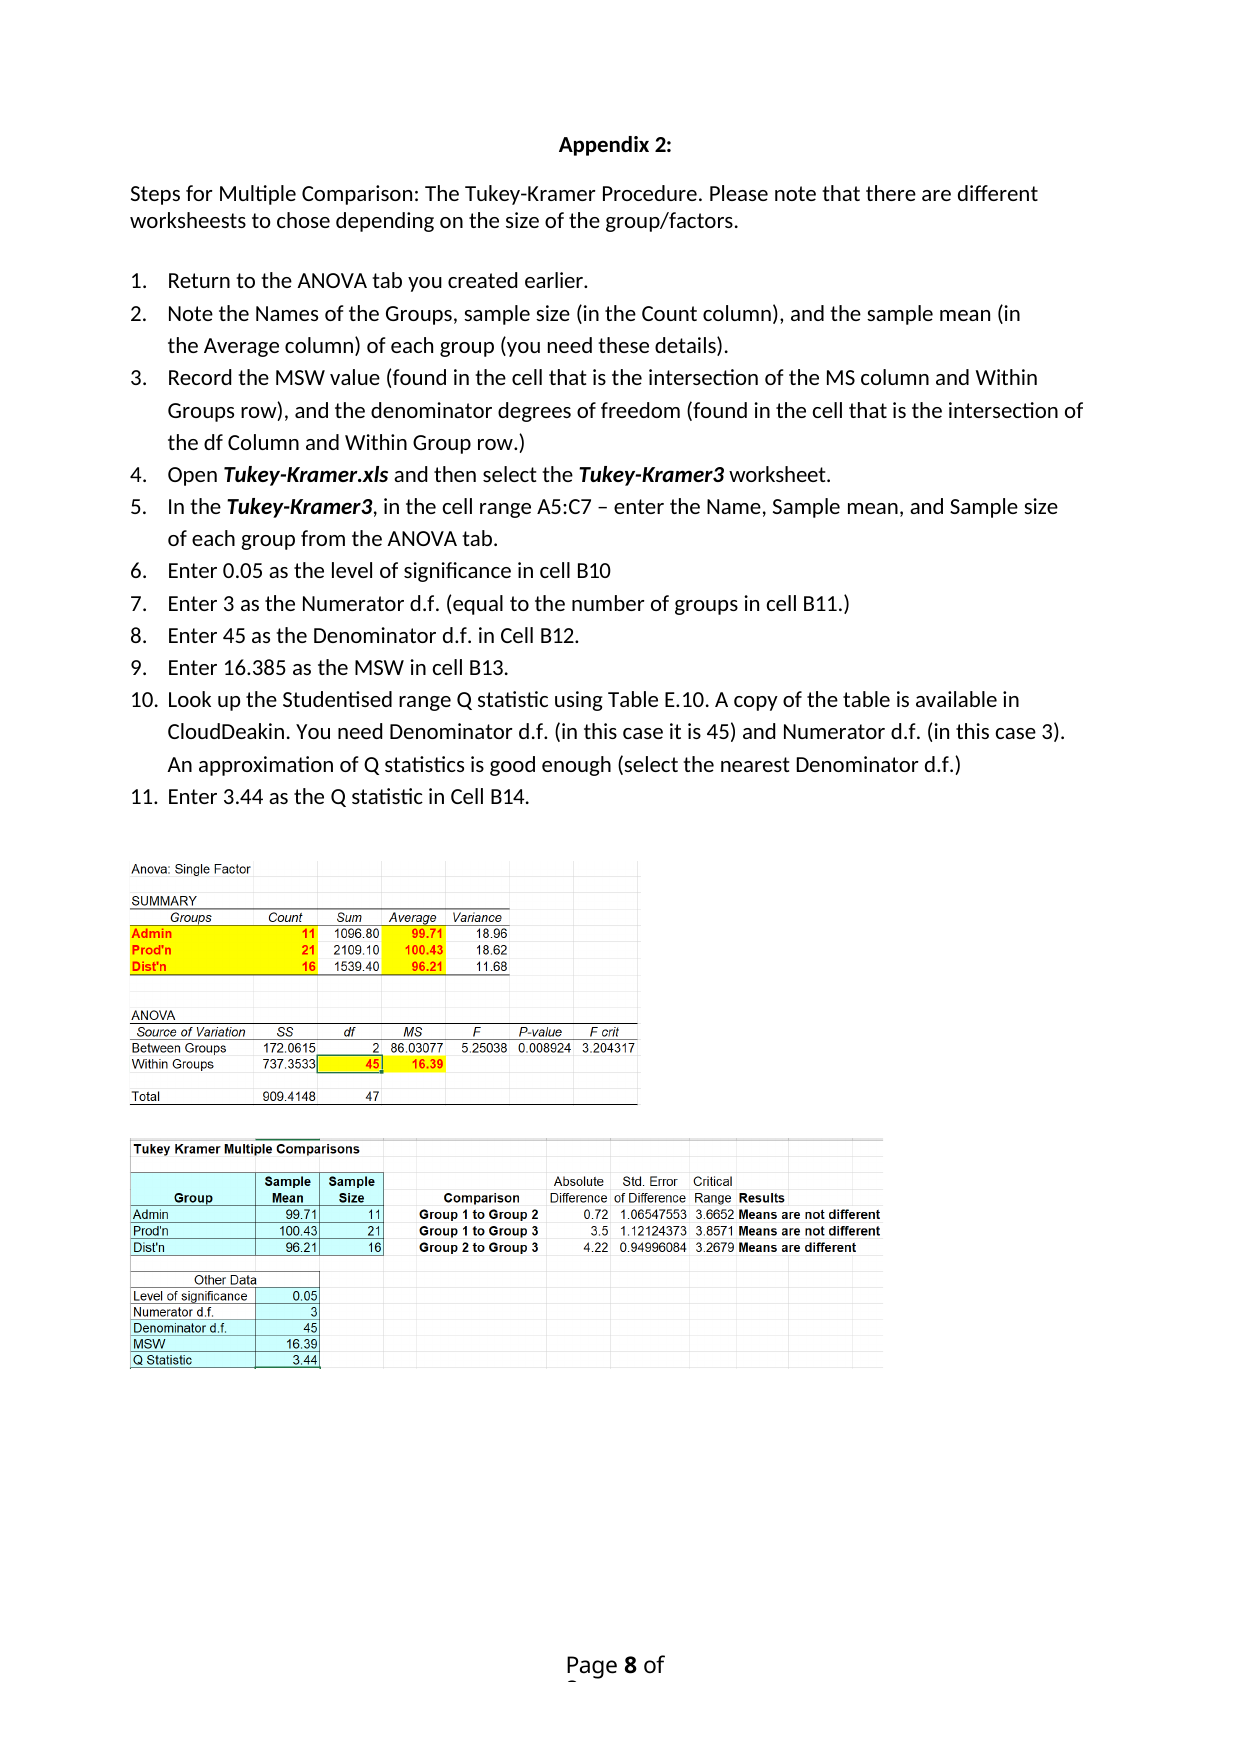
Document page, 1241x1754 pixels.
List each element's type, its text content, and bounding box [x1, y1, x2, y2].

list Enter 3.44 as the Q statistic in Cell B14. [130, 782, 1184, 810]
picture [129, 861, 641, 1106]
list Enter 3 as the Numerator d.f. (equal to the number of groups in cell B11.) [130, 589, 1184, 617]
list Open Tukey-Kramer.xls and then select the Tukey-Kramer3 worksheet. [130, 460, 1184, 488]
list Look up the Studentised range Q statistic using Table E.10. A copy of the table is available in CloudDeakin. You need Denominator d.f. (in this case it is 45) and Numerator d.f. (in this case 3). An approximation of Q statistics is good enough (select the nearest Denominator d.f.) [130, 685, 1095, 778]
text Steps for Multiple Comparison: The Tukey-Kramer Procedure. Please note that there are different worksheests to chose depending on the size of the group/factors. [130, 179, 1107, 235]
list Enter 0.05 as the level of significance in cell B10 [130, 557, 1184, 584]
list Enter 45 as the Denominator d.f. in Cell B12. [130, 621, 1184, 649]
list Note the Names of the Groups, sample size (in the Count column), and the sample mean (in the Average column) of each group (you need these details). [130, 299, 1057, 359]
list Record the MSW value (found in the cell that is the intersection of the MS column and Within Groups row), and the denominator degrees of freedom (found in the cell that is the intersection of the df Column and Within Group row.) [130, 363, 1111, 456]
subtitle Appendix 2: [119, 130, 1112, 158]
list Enter 16.385 as the MSW in cell B13. [130, 653, 1184, 681]
list Return to the ANOVA tab you created earlier. [130, 267, 1184, 295]
picture [129, 1138, 884, 1369]
list In the Tukey-Kramer3, in the cell range A5:C7 – enter the Name, Sample mean, and Sample size of each group from the ANOVA tab. [130, 492, 1082, 552]
